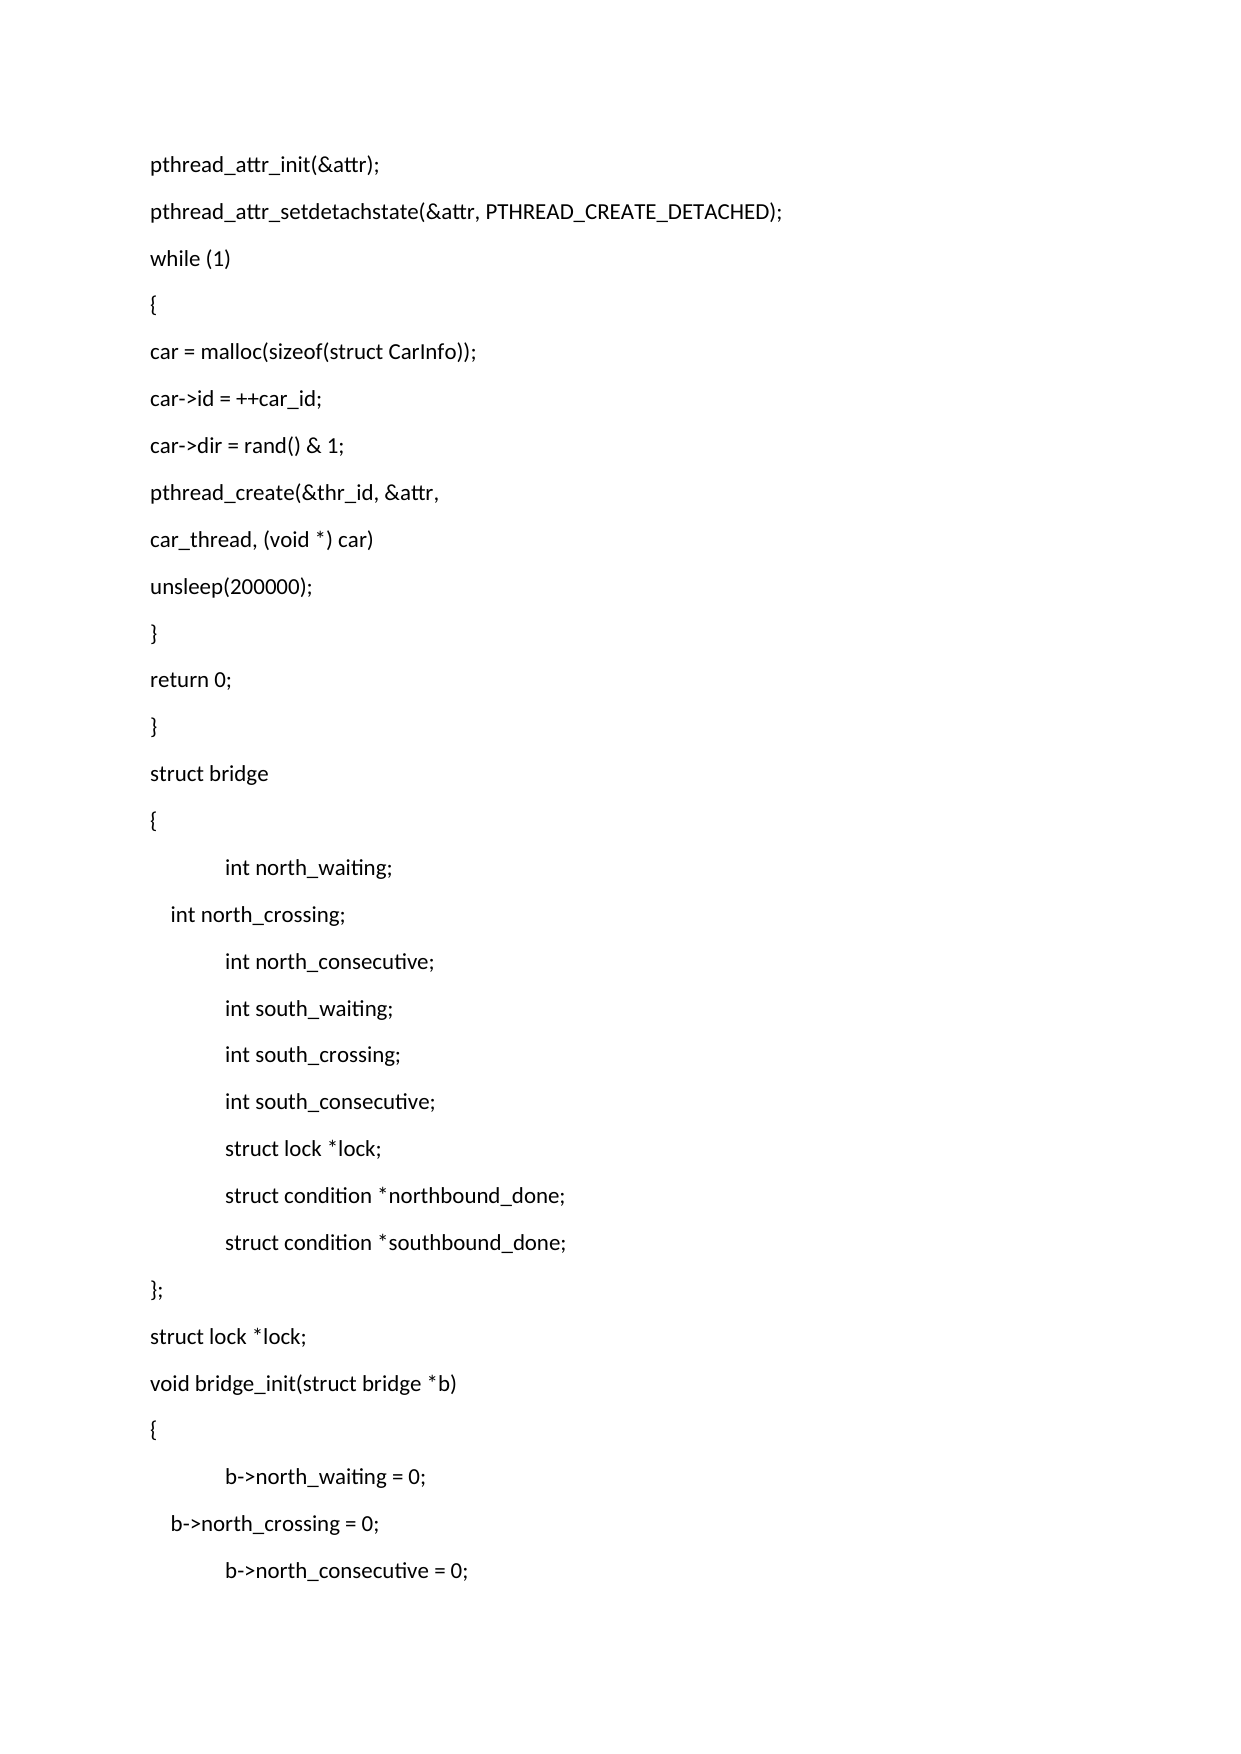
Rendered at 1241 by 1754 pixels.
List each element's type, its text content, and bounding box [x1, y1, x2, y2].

text pthread_attr_init(&attr); [150, 150, 1090, 178]
text struct bridge [150, 759, 1090, 787]
text struct lock *lock; [150, 1134, 1090, 1162]
text unsleep(200000); [150, 572, 1090, 600]
text struct lock *lock; [150, 1322, 1090, 1350]
text return 0; [150, 666, 1090, 694]
text int south_consecutive; [150, 1087, 1090, 1116]
text pthread_attr_setdetachstate(&attr, PTHREAD_CREATE_DETACHED); [150, 197, 1090, 225]
text void bridge_init(struct bridge *b) [150, 1369, 1090, 1397]
text { [150, 1416, 1090, 1444]
text int south_crossing; [150, 1041, 1090, 1069]
text int north_waiting; [150, 853, 1090, 881]
text car_thread, (void *) car) [150, 525, 1090, 553]
text b->north_consecutive = 0; [150, 1556, 1090, 1584]
text b->north_waiting = 0; [150, 1462, 1090, 1491]
text b->north_crossing = 0; [150, 1509, 1090, 1537]
text int south_waiting; [150, 994, 1090, 1022]
text car->dir = rand() & 1; [150, 431, 1090, 459]
text { [150, 806, 1090, 834]
text int north_consecutive; [150, 947, 1090, 975]
text } [150, 712, 1090, 741]
text } [150, 619, 1090, 647]
text pthread_create(&thr_id, &attr, [150, 478, 1090, 506]
text car->id = ++car_id; [150, 384, 1090, 412]
text struct condition *northbound_done; [150, 1181, 1090, 1209]
text while (1) [150, 244, 1090, 272]
text int north_crossing; [150, 900, 1090, 928]
text }; [150, 1275, 1090, 1303]
text { [150, 291, 1090, 319]
text struct condition *southbound_done; [150, 1228, 1090, 1256]
text car = malloc(sizeof(struct CarInfo)); [150, 337, 1090, 366]
